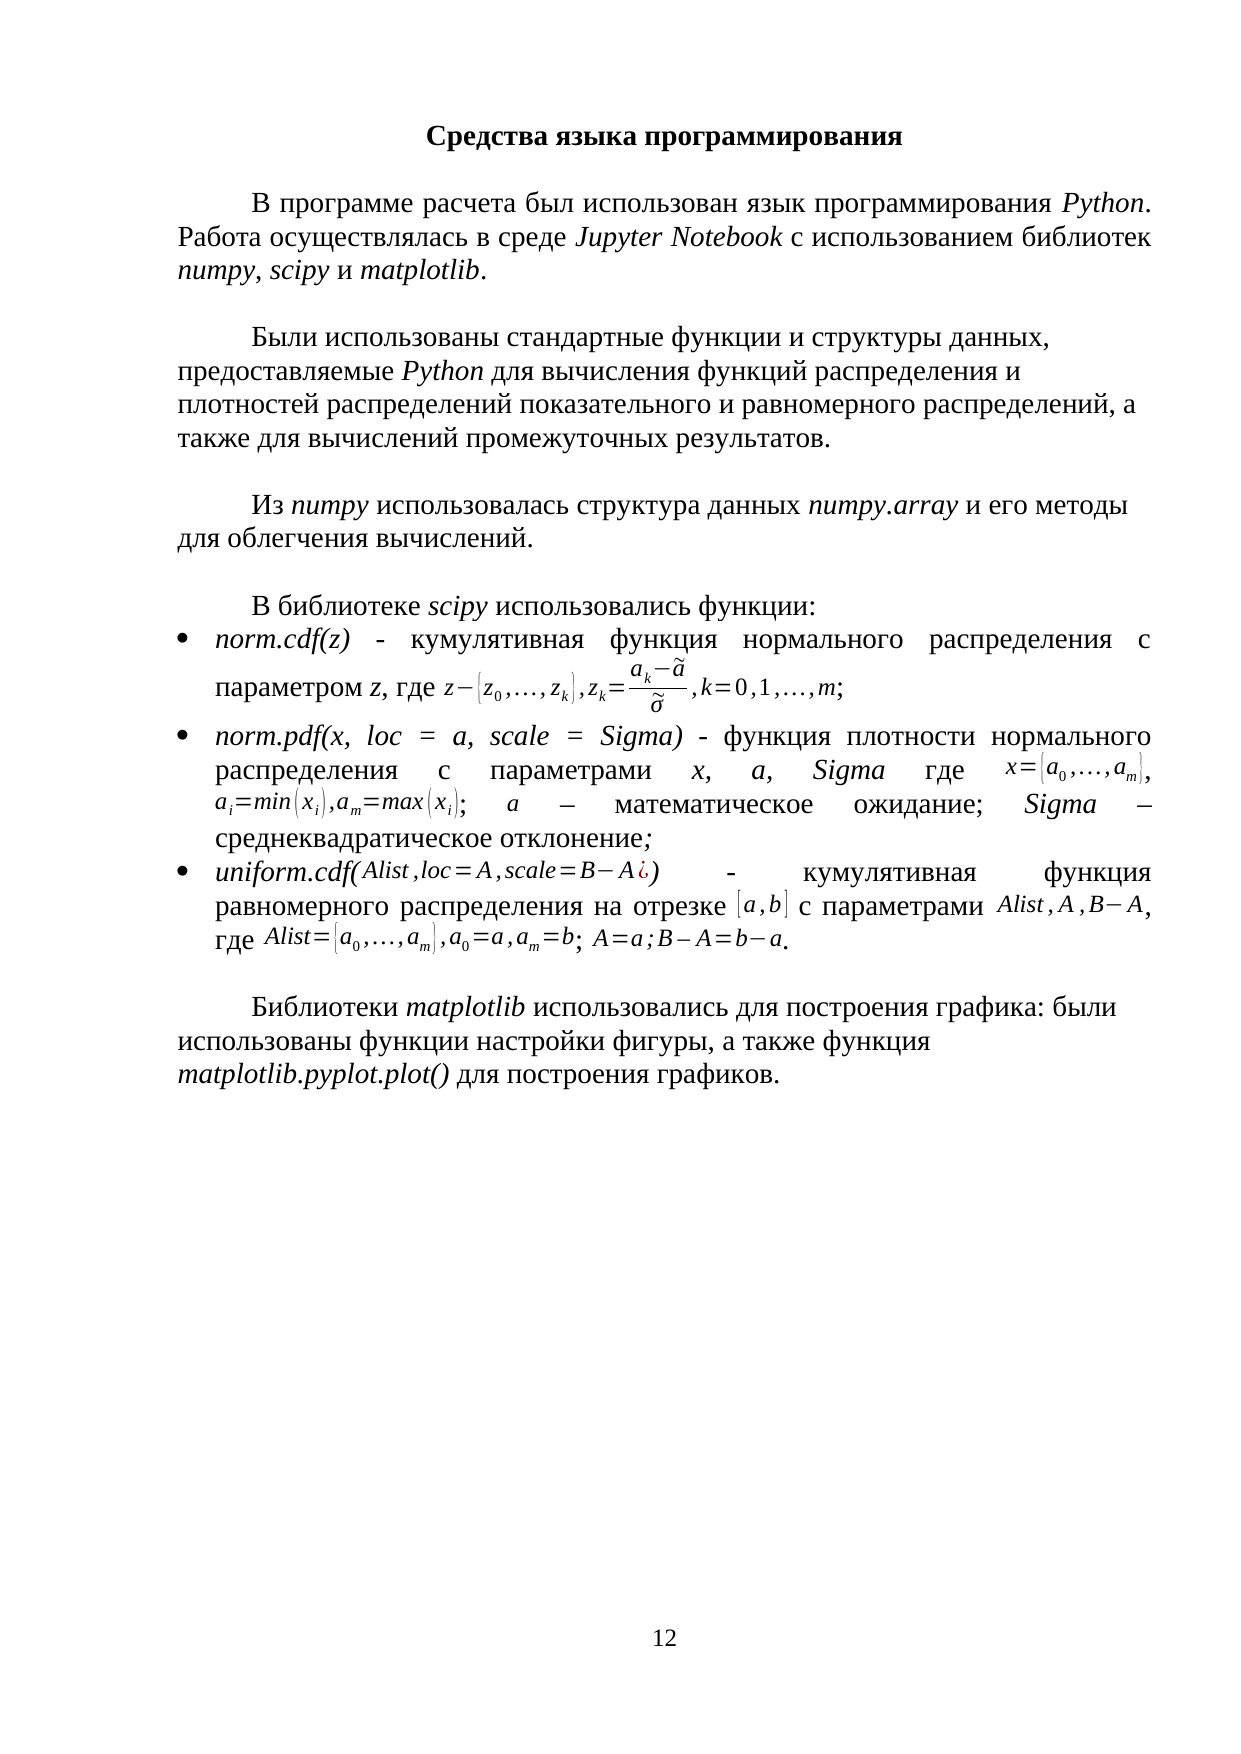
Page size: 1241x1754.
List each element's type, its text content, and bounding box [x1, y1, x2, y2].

list norm.pdf(x, loc = a, scale = Sigma) - функция плотности нормального распределения с параметрами x, a, Sigma где , ; – математическое ожидание; Sigma – среднеквадратическое отклонение; [177, 718, 1152, 854]
text Из numpy использовалась структура данных numpy.array и его методы для облегчения вычислений. [177, 487, 1152, 554]
list uniform.cdf() - кумулятивная функция равномерного распределения на отрезке с параметрами , где ; . [177, 854, 1152, 956]
text В библиотеке scipy использовались функции: [177, 588, 1152, 621]
text Были использованы стандартные функции и структуры данных, предоставляемые Python для вычисления функций распределения и плотностей распределений показательного и равномерного распределений, а также для вычислений промежуточных результатов. [177, 319, 1152, 453]
text Библиотеки matplotlib использовались для построения графика: были использованы функции настройки фигуры, а также функция matplotlib.pyplot.plot() для построения графиков. [177, 989, 1152, 1090]
text В программе расчета был использован язык программирования Python. Работа осуществлялась в среде Jupyter Notebook с использованием библиотек numpy, scipy и matplotlib. [177, 185, 1152, 286]
text Средства языка программирования [177, 118, 1152, 152]
list norm.cdf(z) - кумулятивная функция нормального распределения с параметром z, где ; [177, 621, 1152, 718]
